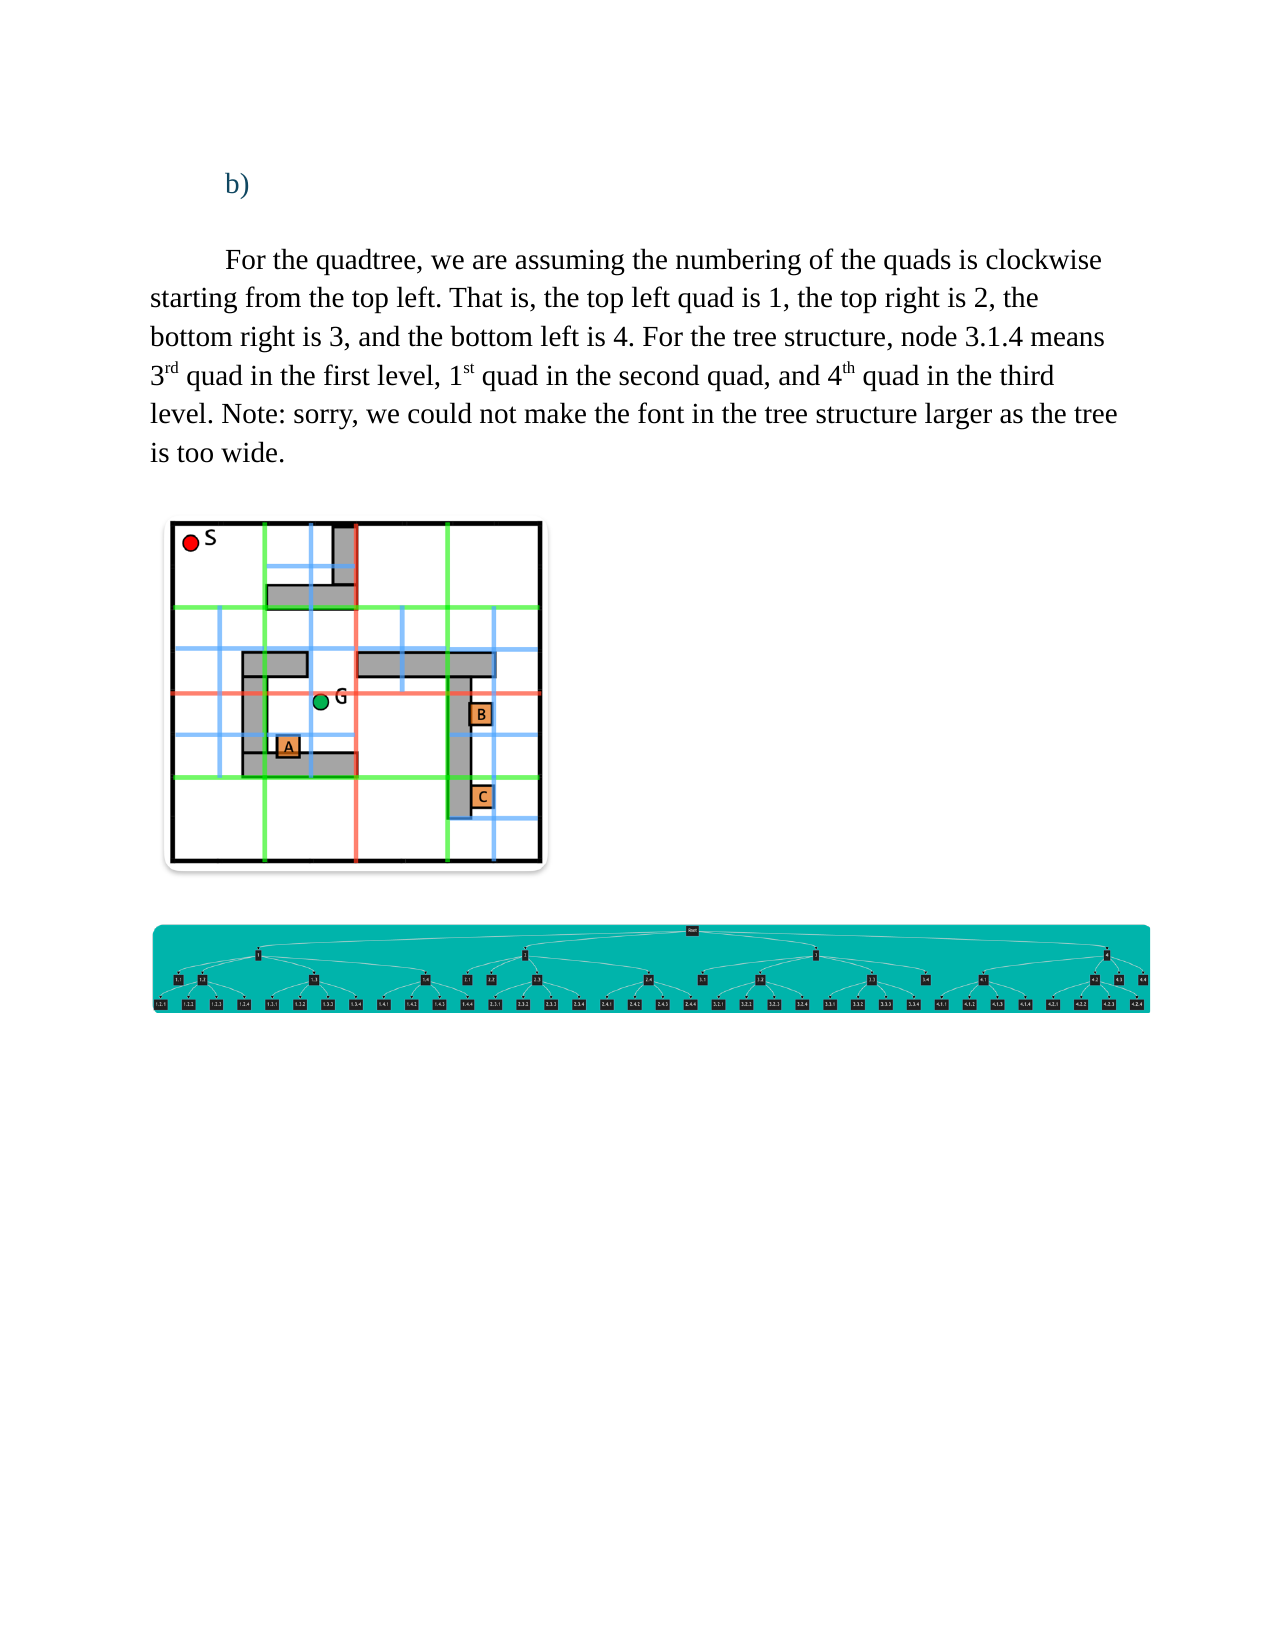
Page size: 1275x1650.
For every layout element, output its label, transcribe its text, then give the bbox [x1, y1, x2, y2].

picture [150, 922, 1150, 1013]
picture [150, 511, 559, 880]
text For the quadtree, we are assuming the numbering of the quads is clockwise starting from the top left. That is, the top left quad is 1, the top right is 2, the bottom right is 3, and the bottom left is 4. For the tree structure, node 3.1.4 means 3rd quad in the first level, 1st quad in the second quad, and 4th quad in the third level. Note: sorry, we could not make the font in the tree structure larger as the tree is too wide. [150, 242, 1125, 468]
subtitle b) [150, 167, 1125, 200]
